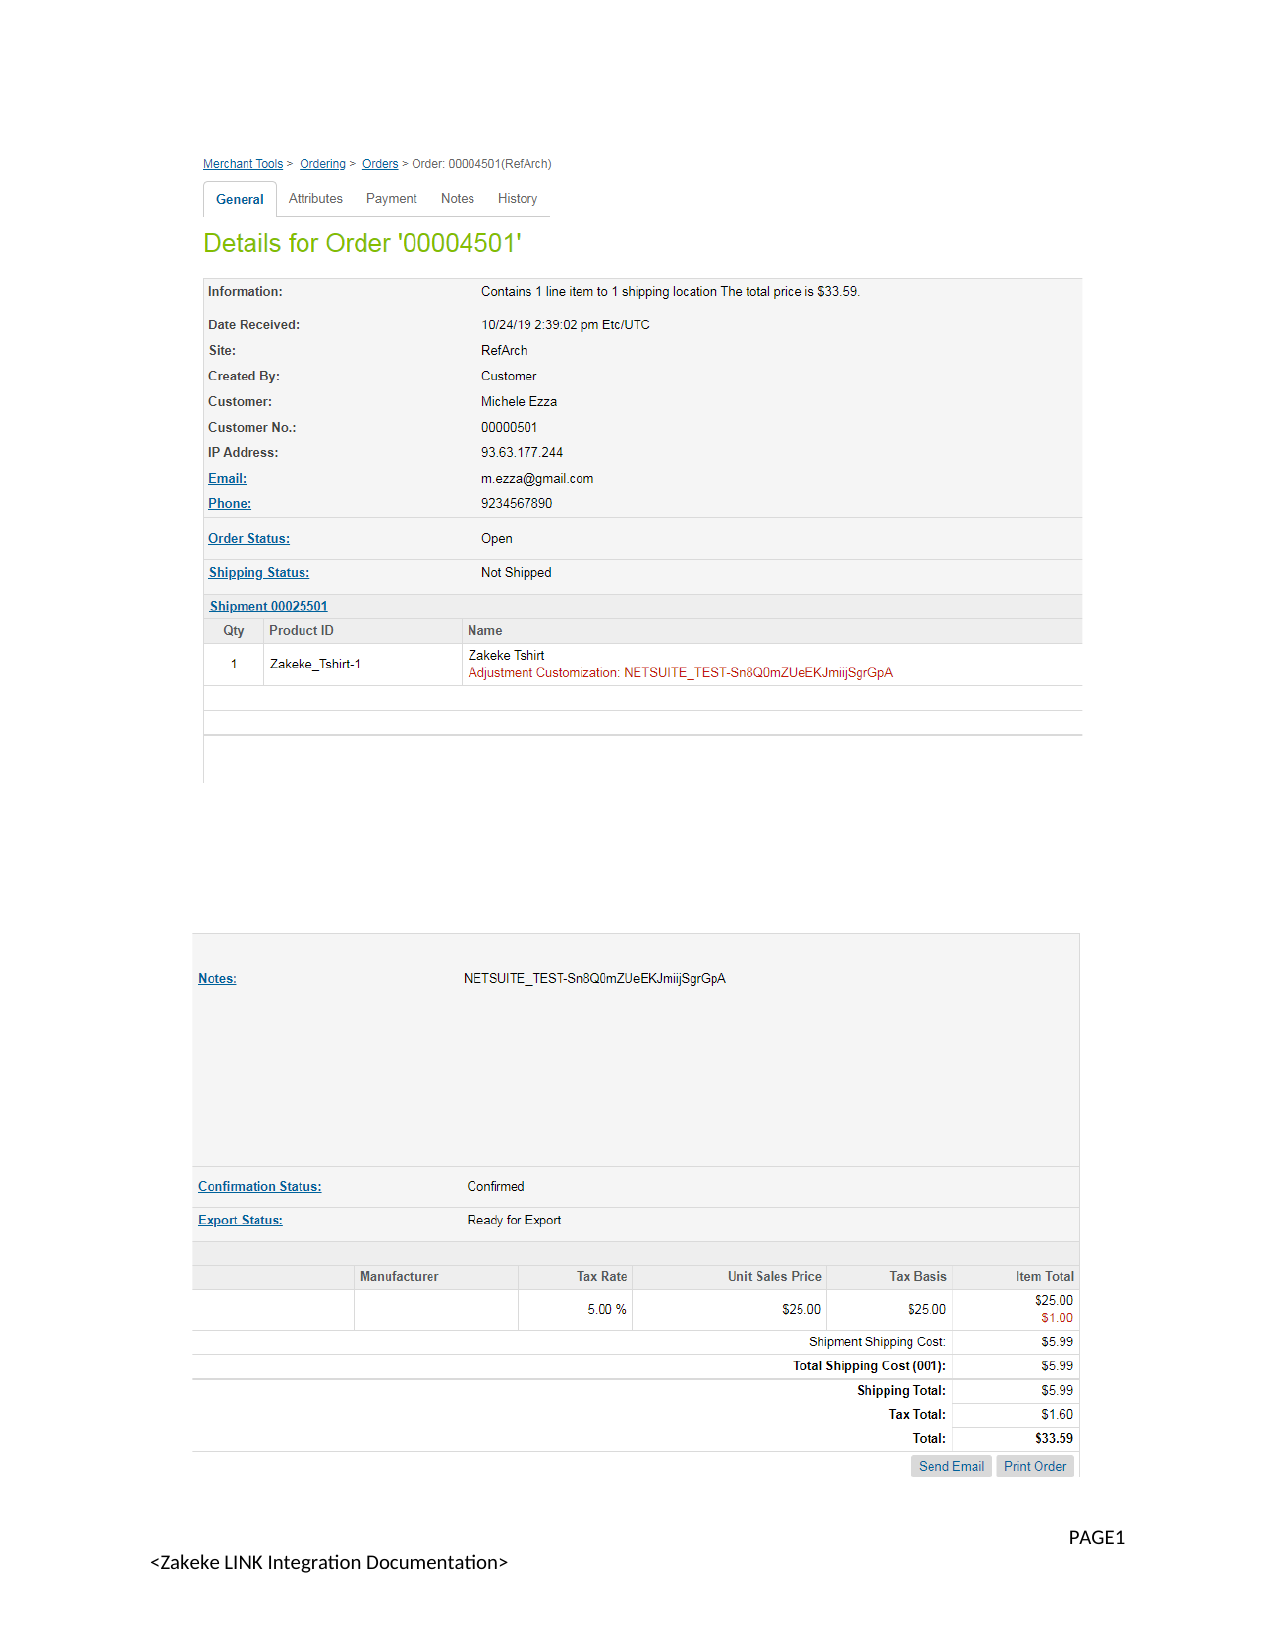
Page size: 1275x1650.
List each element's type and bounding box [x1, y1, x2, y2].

picture [192, 150, 1083, 783]
picture [192, 833, 1083, 1477]
